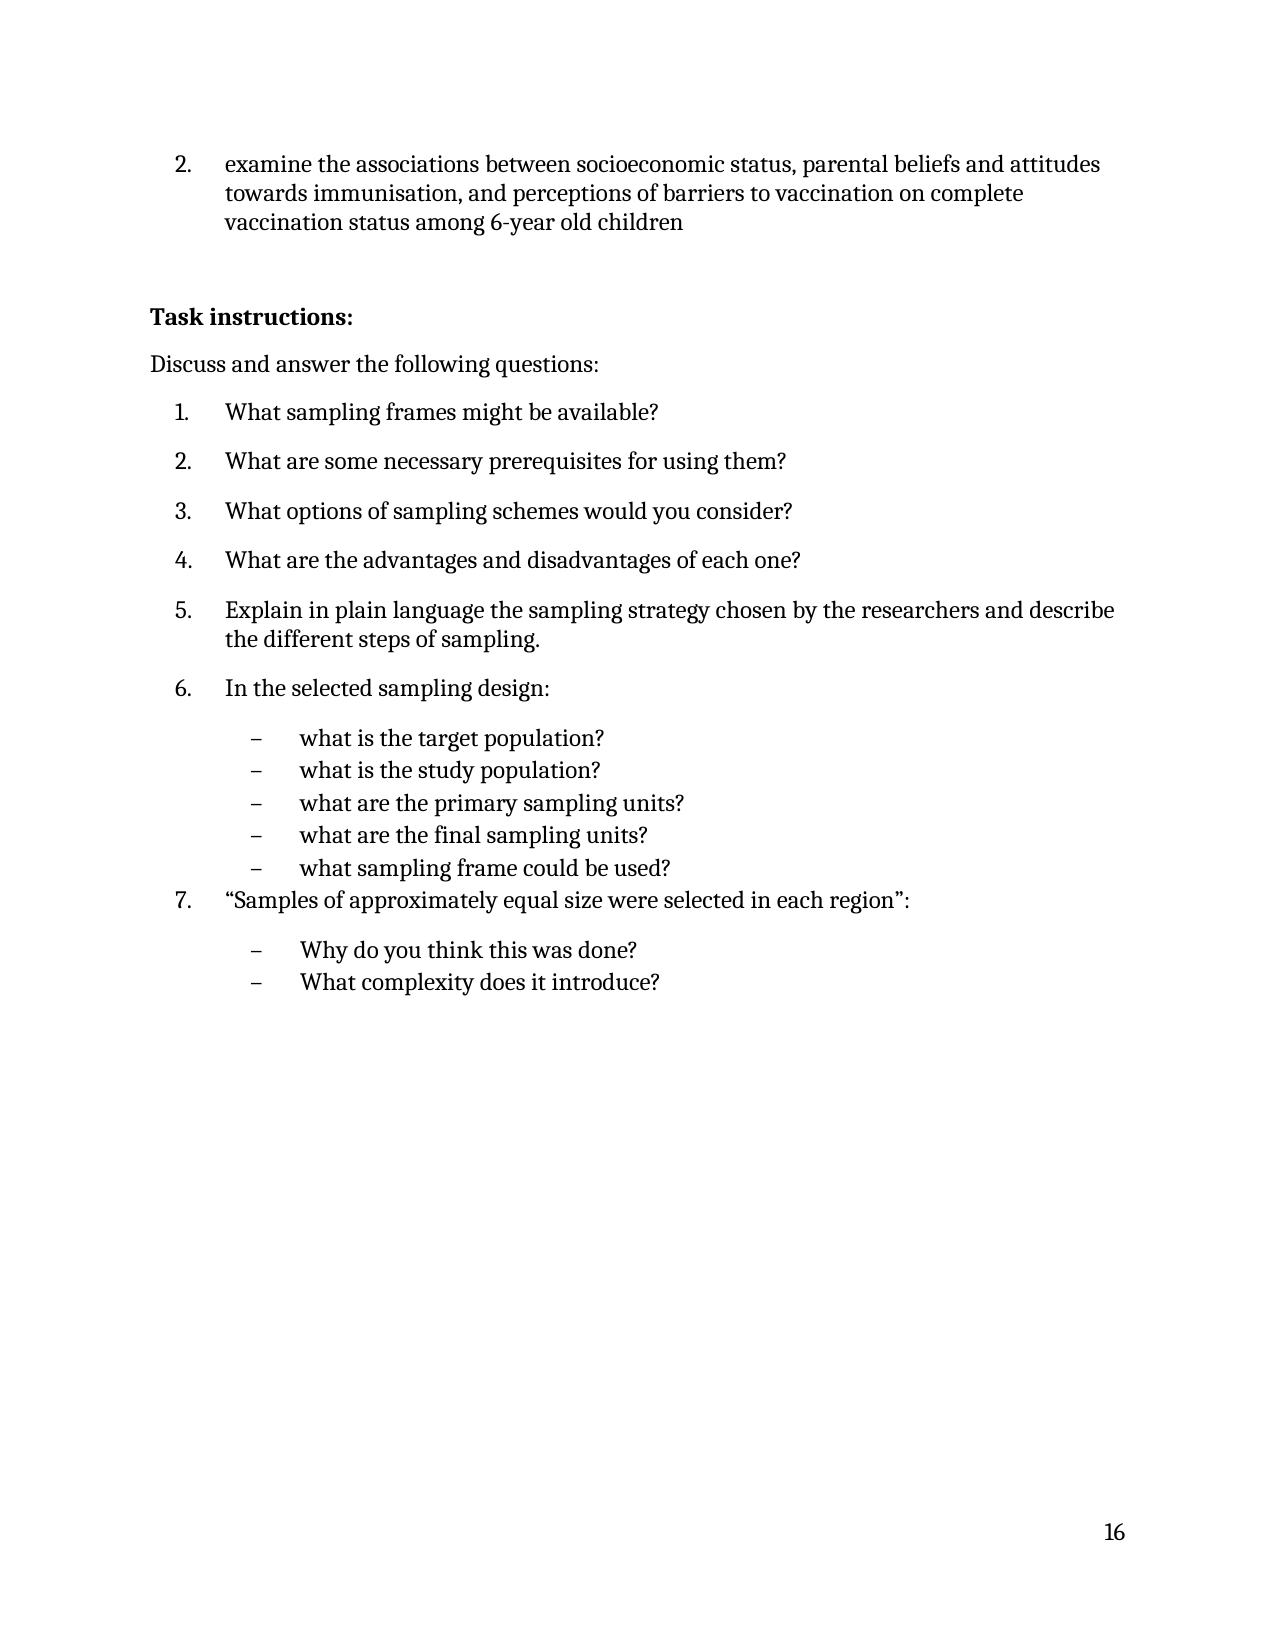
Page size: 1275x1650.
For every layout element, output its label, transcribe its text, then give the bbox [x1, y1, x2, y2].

list examine the associations between socioeconomic status, parental beliefs and attitudes towards immunisation, and perceptions of barriers to vaccination on complete vaccination status among 6-year old children [175, 150, 1125, 236]
text Task instructions: [150, 302, 1125, 331]
list What are some necessary prerequisites for using them? [175, 447, 1125, 476]
list what are the primary sampling units? [250, 789, 1125, 817]
list In the selected sampling design: [175, 674, 1125, 703]
list What are the advantages and disadvantages of each one? [175, 546, 1125, 575]
list “Samples of approximately equal size were selected in each region”: [175, 886, 1125, 915]
list Explain in plain language the sampling strategy chosen by the researchers and describe the different steps of sampling. [175, 596, 1125, 653]
text Discuss and answer the following questions: [150, 350, 1125, 379]
list What options of sampling schemes would you consider? [175, 497, 1125, 525]
list what is the study population? [250, 756, 1125, 785]
list what are the final sampling units? [250, 821, 1125, 850]
list what is the target population? [250, 724, 1125, 752]
list Why do you think this was done? [250, 936, 1125, 964]
list What sampling frames might be available? [175, 397, 1125, 426]
list what sampling frame could be used? [250, 854, 1125, 882]
list What complexity does it introduce? [250, 968, 1125, 997]
